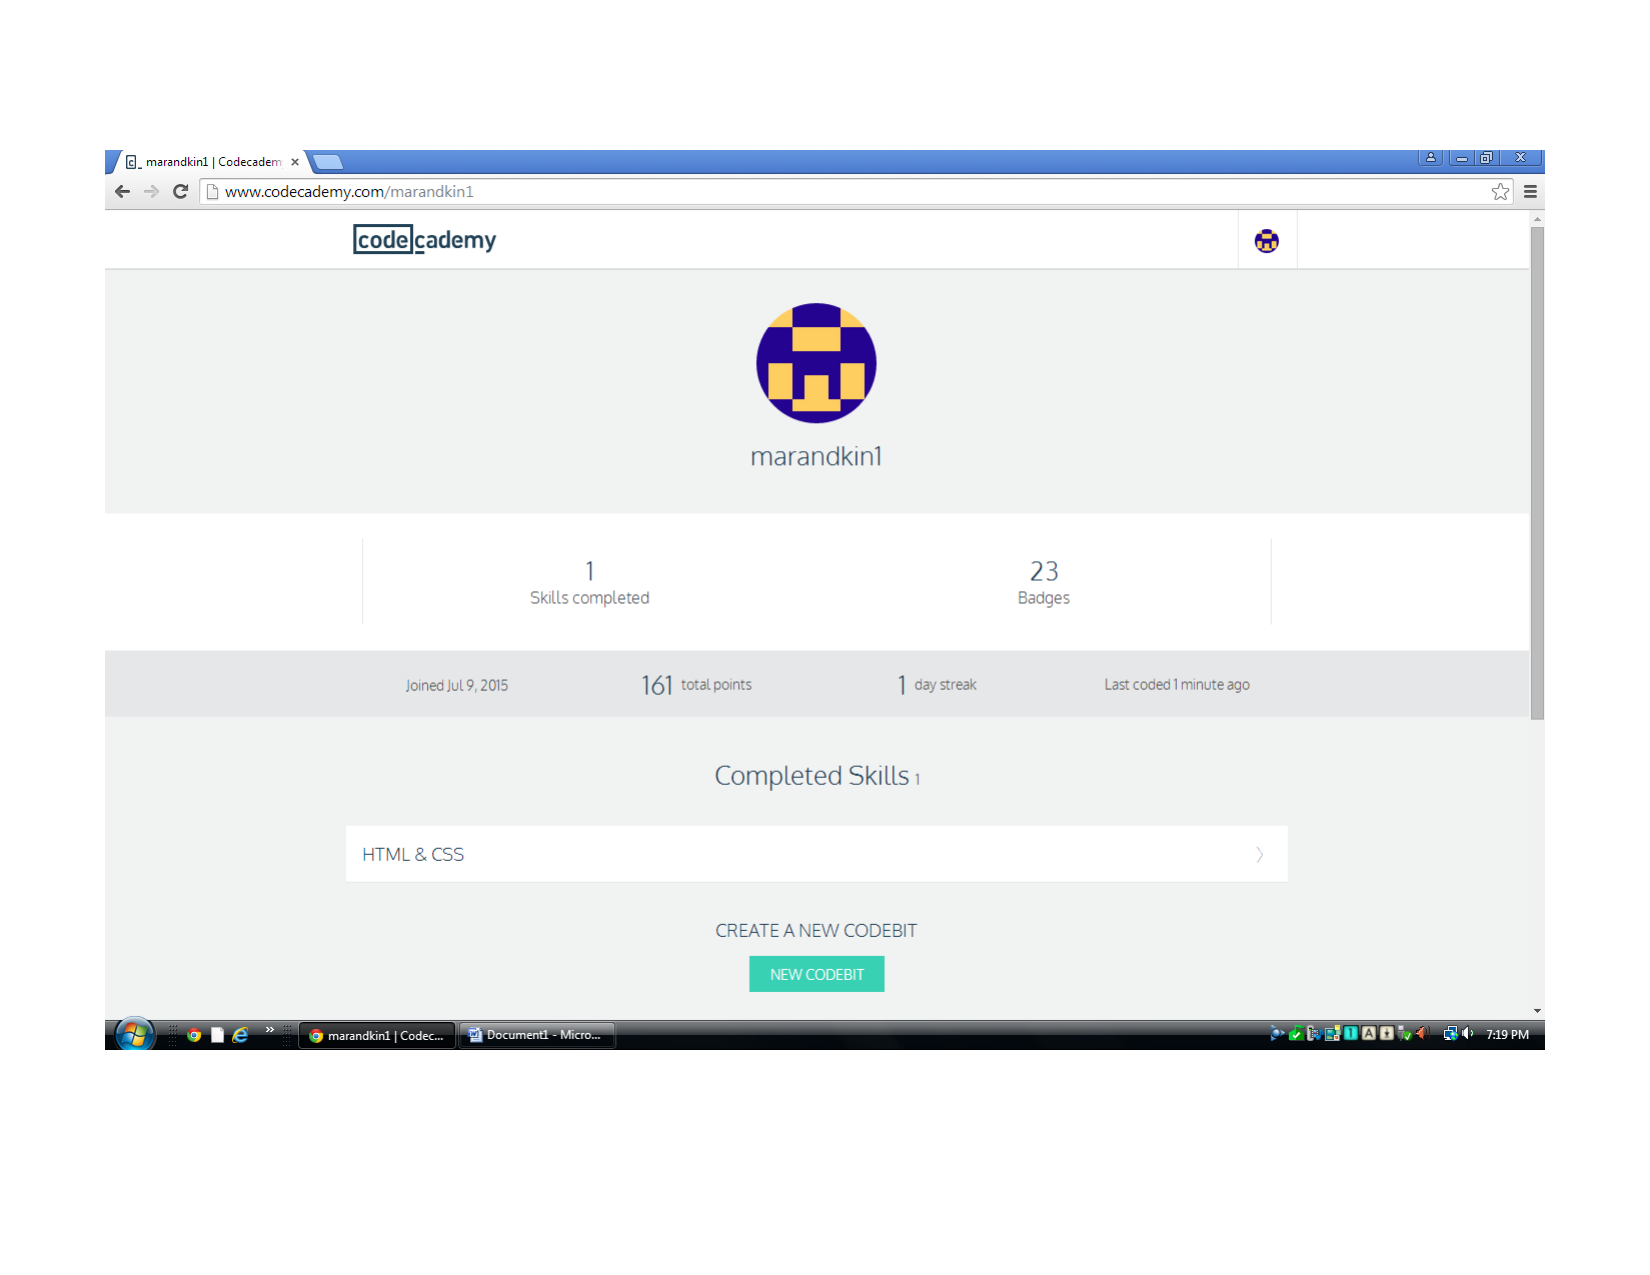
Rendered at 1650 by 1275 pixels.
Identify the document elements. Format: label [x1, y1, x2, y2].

picture [105, 150, 1545, 1050]
